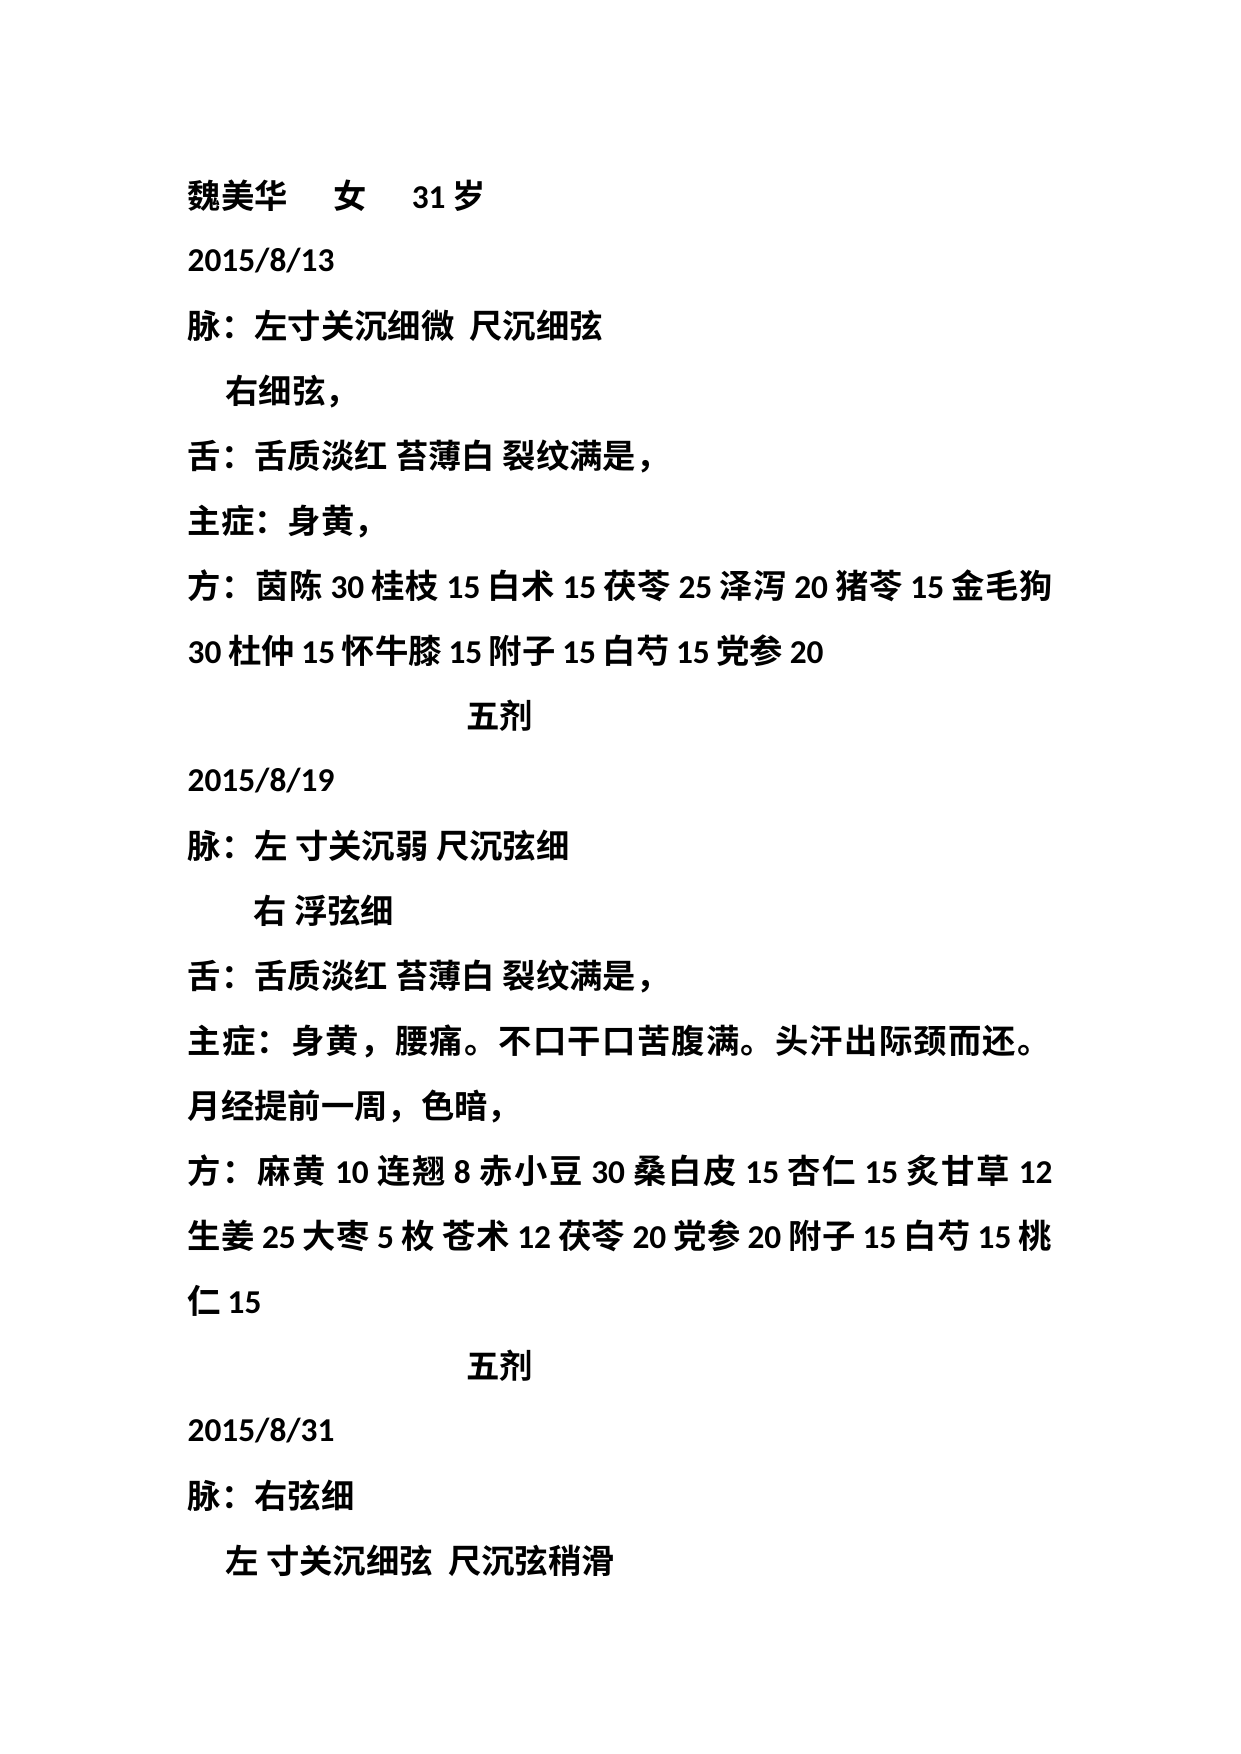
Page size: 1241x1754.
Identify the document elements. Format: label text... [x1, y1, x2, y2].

text 右 浮弦细 [187, 877, 1053, 942]
text 主症：身黄，腰痛。不口干口苦腹满。头汗出际颈而还。月经提前一周，色暗， [187, 1007, 1053, 1137]
text 方：麻黄10连翘8赤小豆30桑白皮15杏仁15炙甘草12生姜25大枣5枚 苍术12茯苓20党参20附子15白芍15桃仁15 [187, 1137, 1053, 1332]
text 脉：左 寸关沉弱 尺沉弦细 [187, 812, 1053, 877]
text 舌：舌质淡红 苔薄白 裂纹满是， [187, 942, 1053, 1007]
text 2015/8/31 [187, 1397, 1053, 1462]
text 主症：身黄， [187, 487, 1053, 552]
text 五剂 [187, 1332, 1053, 1397]
text 2015/8/19 [187, 747, 1053, 812]
text 脉：左寸关沉细微 尺沉细弦 [187, 292, 1053, 357]
text 魏美华 女 31岁 [187, 162, 1053, 227]
text 五剂 [187, 682, 1053, 747]
text 方：茵陈30桂枝15白术15茯苓25泽泻20猪苓15金毛狗30杜仲15怀牛膝15附子15白芍15党参20 [187, 552, 1053, 682]
text 右细弦， [187, 357, 1053, 422]
text 2015/8/13 [187, 227, 1053, 292]
text 舌：舌质淡红 苔薄白 裂纹满是， [187, 422, 1053, 487]
text 脉：右弦细 [187, 1462, 1053, 1527]
text 左 寸关沉细弦 尺沉弦稍滑 [187, 1527, 1053, 1592]
